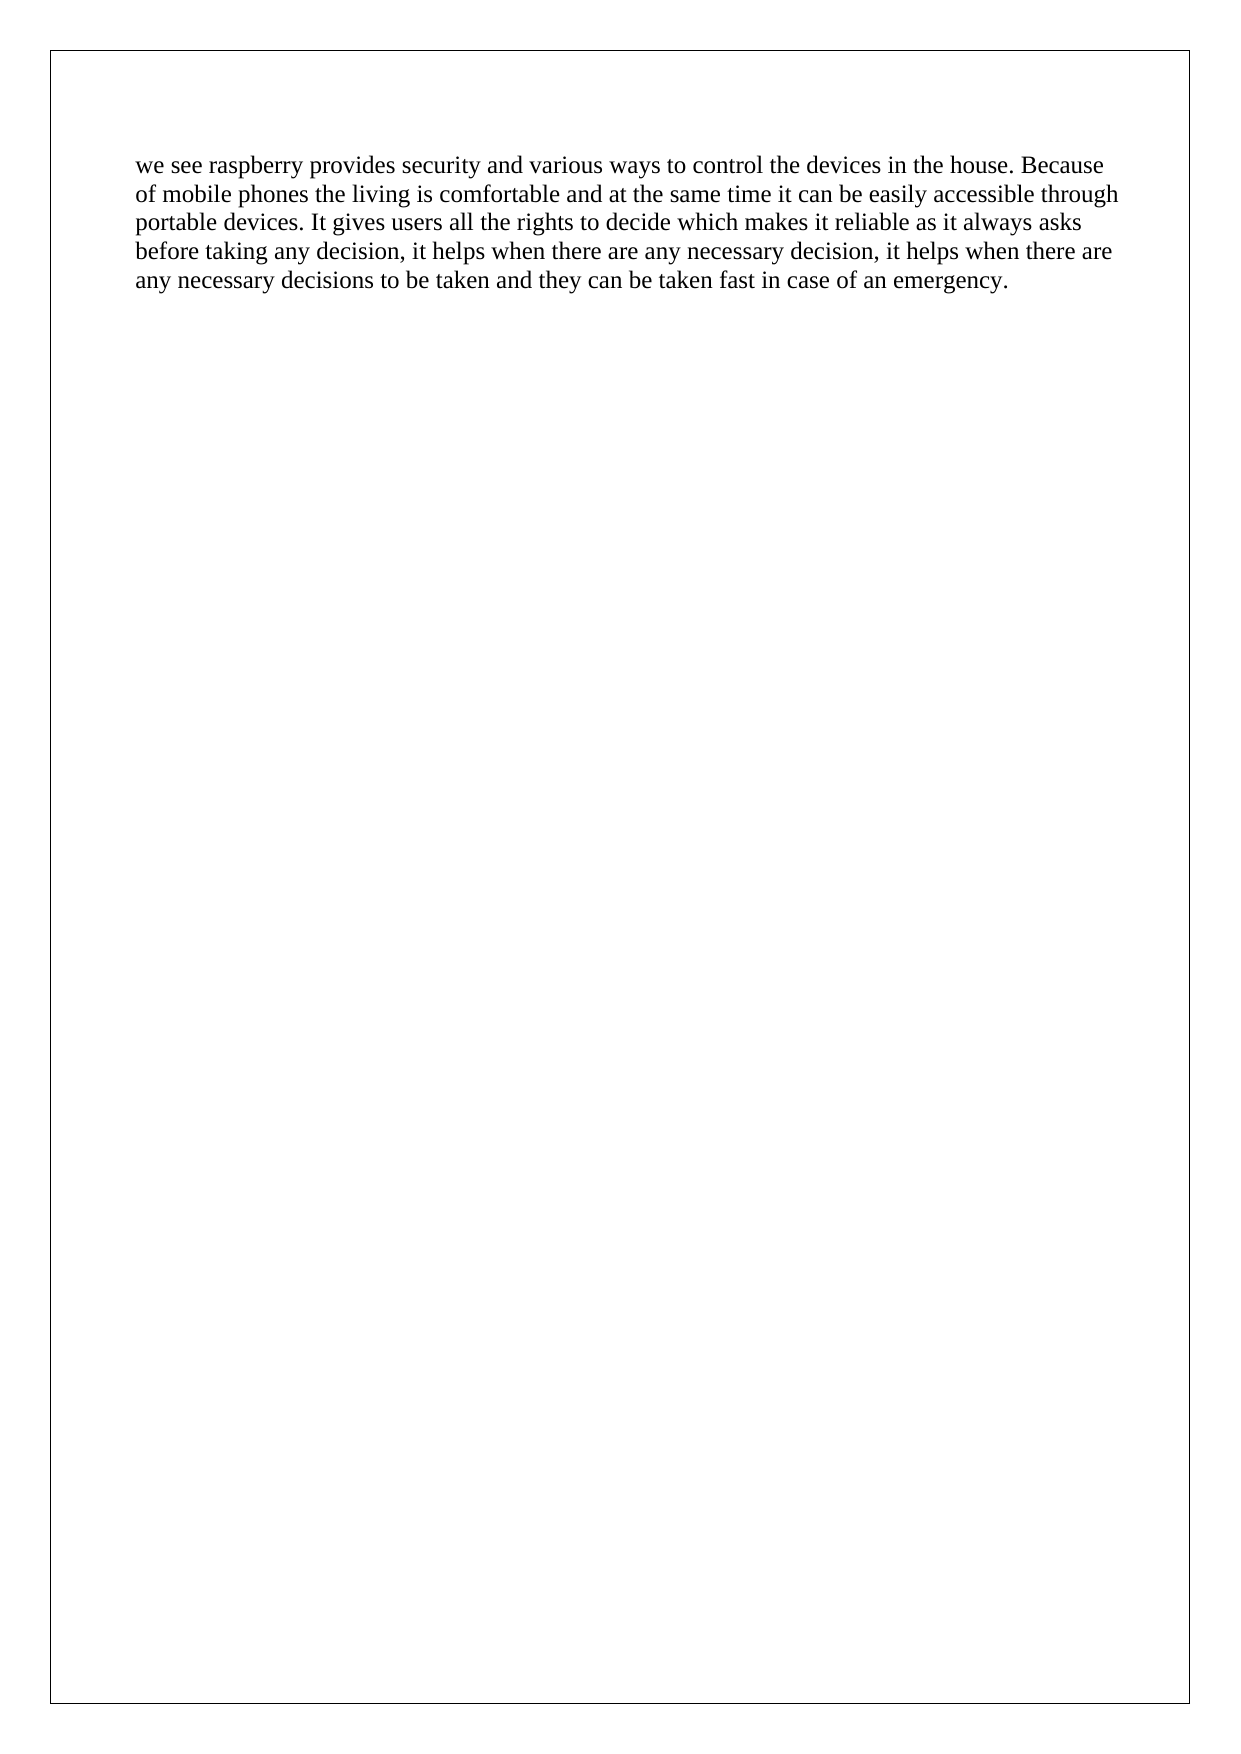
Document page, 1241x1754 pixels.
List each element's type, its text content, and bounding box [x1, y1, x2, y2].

list we see raspberry provides security and various ways to control the devices in the house. Because of mobile phones the living is comfortable and at the same time it can be easily accessible through portable devices. It gives users all the rights to decide which makes it reliable as it always asks before taking any decision, it helps when there are any necessary decision, it helps when there are any necessary decisions to be taken and they can be taken fast in case of an emergency. [135, 150, 1124, 294]
